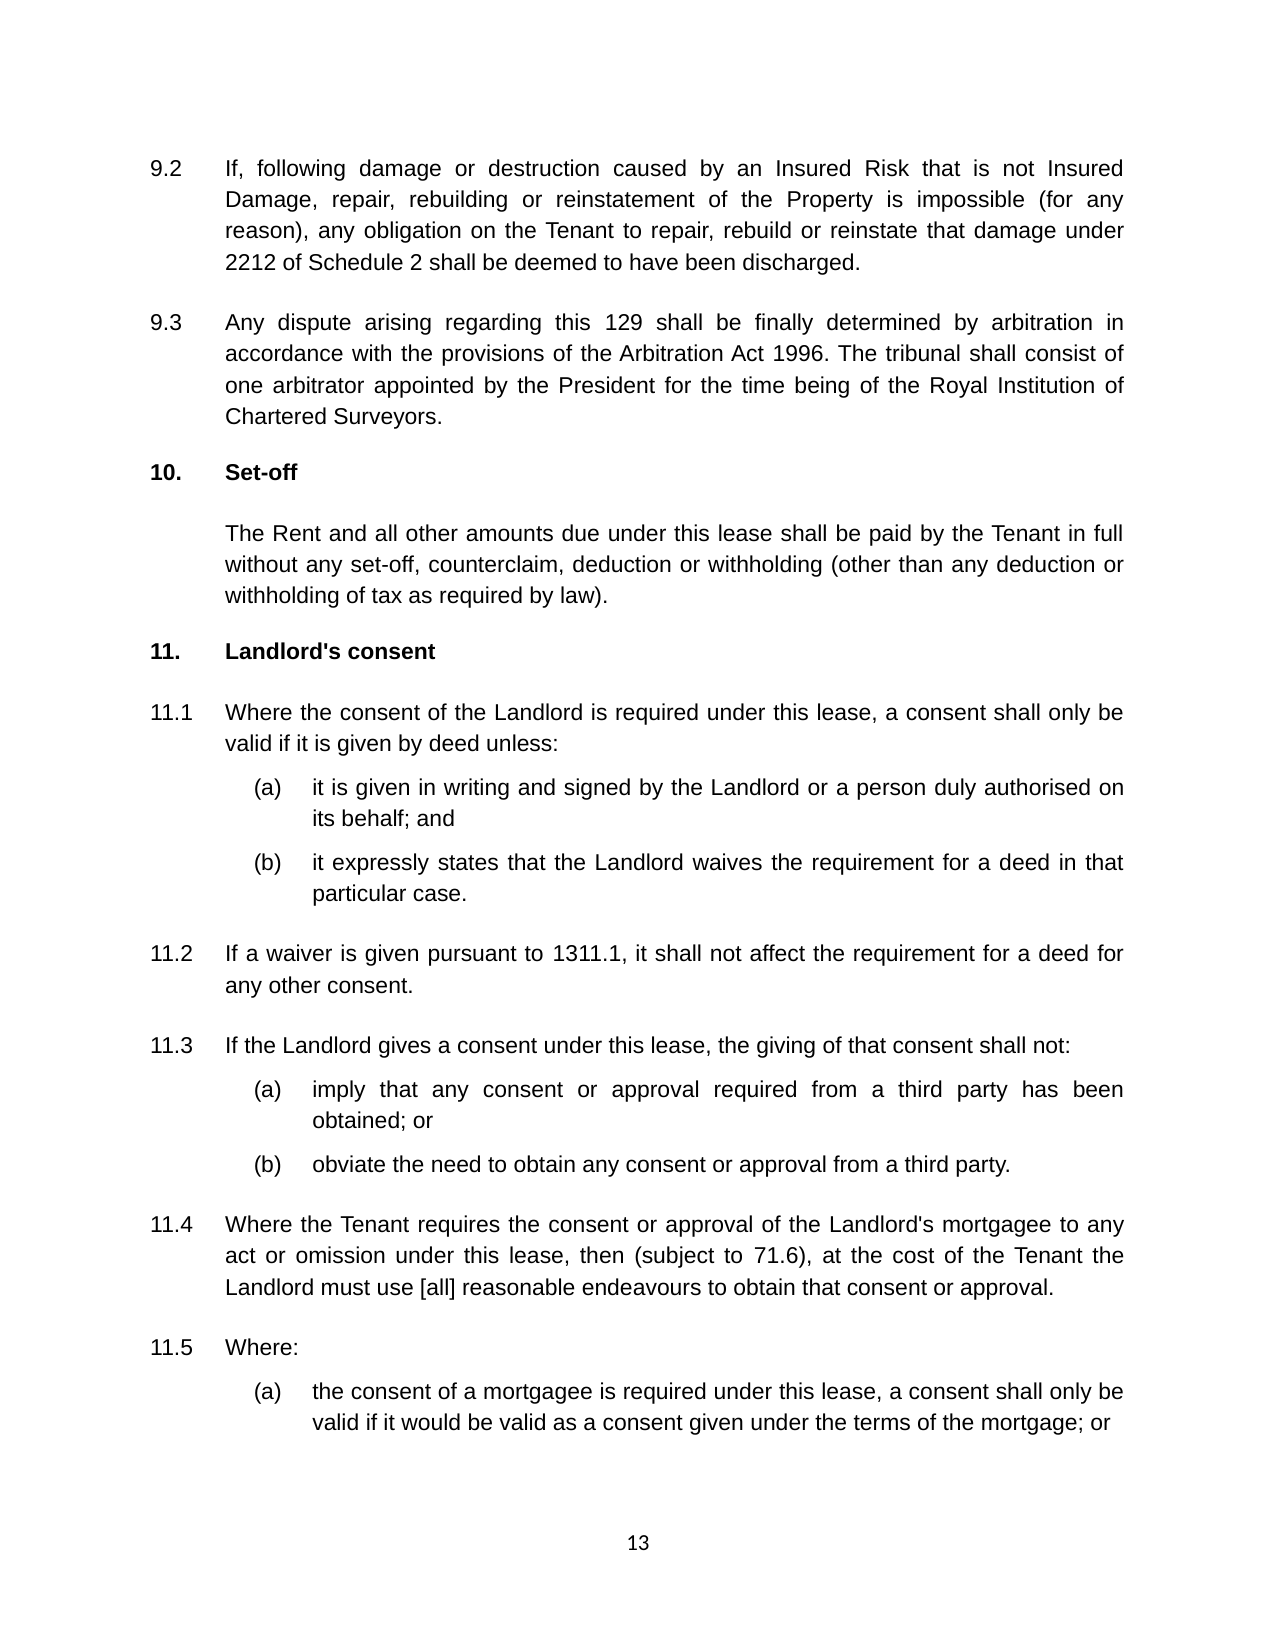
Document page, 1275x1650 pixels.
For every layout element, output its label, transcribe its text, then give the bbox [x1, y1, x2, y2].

title it expressly states that the Landlord waives the requirement for a deed in that particular case. [253, 844, 1125, 906]
title Landlord's consent [150, 633, 1125, 664]
title Where the consent of the Landlord is required under this lease, a consent shall only be valid if it is given by deed unless: [150, 694, 1125, 756]
title imply that any consent or approval required from a third party has been obtained; or [253, 1071, 1125, 1133]
title obviate the need to obtain any consent or approval from a third party. [253, 1146, 1125, 1177]
title If the Landlord gives a consent under this lease, the giving of that consent shall not: [150, 1027, 1125, 1058]
title Set-off [150, 454, 1125, 485]
title If a waiver is given pursuant to clause 11.1, it shall not affect the requirement for a deed for any other consent. [150, 935, 1125, 998]
title Any dispute arising regarding this clause 9 shall be finally determined by arbitration in accordance with the provisions of the Arbitration Act 1996. The tribunal shall consist of one arbitrator appointed by the President for the time being of the Royal Institution of Chartered Surveyors. [150, 304, 1125, 429]
title The Rent and all other amounts due under this lease shall be paid by the Tenant in full without any set-off, counterclaim, deduction or withholding (other than any deduction or withholding of tax as required by law). [225, 514, 1125, 608]
title If, following damage or destruction caused by an Insured Risk that is not Insured Damage, repair, rebuilding or reinstatement of the Property is impossible (for any reason), any obligation on the Tenant to repair, rebuild or reinstate that damage under paragraph 12 of Schedule 2 shall be deemed to have been discharged. [150, 150, 1125, 275]
title the consent of a mortgagee is required under this lease, a consent shall only be valid if it would be valid as a consent given under the terms of the mortgage; or [253, 1373, 1125, 1435]
title Where the Tenant requires the consent or approval of the Landlord's mortgagee to any act or omission under this lease, then (subject to clause 1.6), at the cost of the Tenant the Landlord must use [all] reasonable endeavours to obtain that consent or approval. [150, 1206, 1125, 1300]
title it is given in writing and signed by the Landlord or a person duly authorised on its behalf; and [253, 769, 1125, 831]
title Where: [150, 1329, 1125, 1360]
